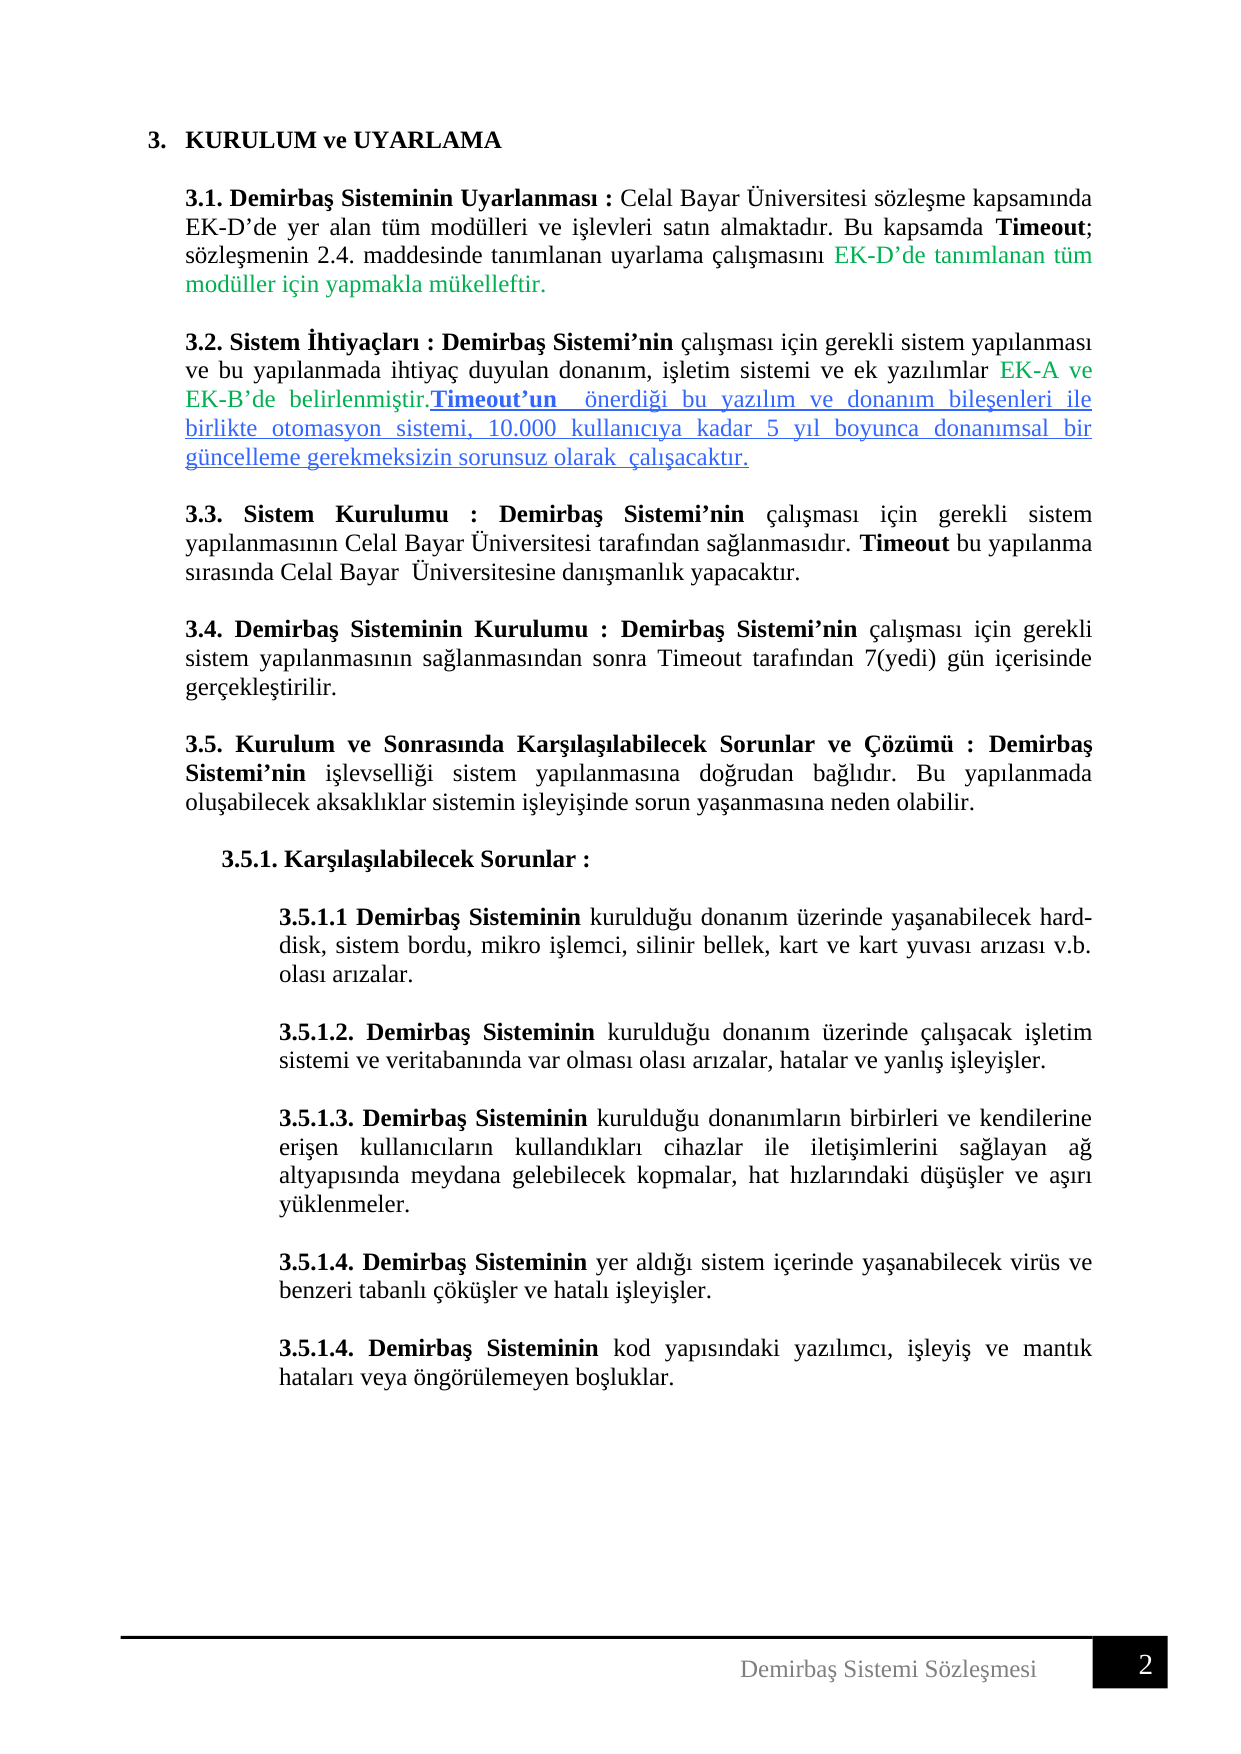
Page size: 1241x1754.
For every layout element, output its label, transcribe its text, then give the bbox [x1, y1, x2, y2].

text 3.5.1.4. Demirbaş Sisteminin kod yapısındaki yazılımcı, işleyiş ve mantık hataları veya öngörülemeyen boşluklar. [279, 1333, 1093, 1390]
text 3.5.1.2. Demirbaş Sisteminin kurulduğu donanım üzerinde çalışacak işletim sistemi ve veritabanında var olması olası arızalar, hatalar ve yanlış işleyişler. [279, 1017, 1093, 1074]
text 3.2. Sistem İhtiyaçları : Demirbaş Sistemi’nin çalışması için gerekli sistem yapılanması ve bu yapılanmada ihtiyaç duyulan donanım, işletim sistemi ve ek yazılımlar EK-A ve EK-B’de belirlenmiştir.Timeout’un önerdiği bu yazılım ve donanım bileşenleri ile birlikte otomasyon sistemi, 10.000 kullanıcıya kadar 5 yıl boyunca donanımsal bir güncelleme gerekmeksizin sorunsuz olarak çalışacaktır. [185, 327, 1093, 470]
text 3.5. Kurulum ve Sonrasında Karşılaşılabilecek Sorunlar ve Çözümü : Demirbaş Sistemi’nin işlevselliği sistem yapılanmasına doğrudan bağlıdır. Bu yapılanmada oluşabilecek aksaklıklar sistemin işleyişinde sorun yaşanmasına neden olabilir. [185, 729, 1093, 815]
text 3.4. Demirbaş Sisteminin Kurulumu : Demirbaş Sistemi’nin çalışması için gerekli sistem yapılanmasının sağlanmasından sonra Timeout tarafından 7(yedi) gün içerisinde gerçekleştirilir. [185, 614, 1093, 700]
text 3.5.1. Karşılaşılabilecek Sorunlar : [221, 844, 1093, 873]
text 3.5.1.3. Demirbaş Sisteminin kurulduğu donanımların birbirleri ve kendilerine erişen kullanıcıların kullandıkları cihazlar ile iletişimlerini sağlayan ağ altyapısında meydana gelebilecek kopmalar, hat hızlarındaki düşüşler ve aşırı yüklenmeler. [279, 1103, 1093, 1218]
text 3.5.1.4. Demirbaş Sisteminin yer aldığı sistem içerinde yaşanabilecek virüs ve benzeri tabanlı çöküşler ve hatalı işleyişler. [279, 1247, 1093, 1304]
text 3.1. Demirbaş Sisteminin Uyarlanması : Celal Bayar Üniversitesi sözleşme kapsamında EK-D’de yer alan tüm modülleri ve işlevleri satın almaktadır. Bu kapsamda Timeout; sözleşmenin 2.4. maddesinde tanımlanan uyarlama çalışmasını EK-D’de tanımlanan tüm modüller için yapmakla mükelleftir. [185, 183, 1093, 298]
text 3.3. Sistem Kurulumu : Demirbaş Sistemi’nin çalışması için gerekli sistem yapılanmasının Celal Bayar Üniversitesi tarafından sağlanmasıdır. Timeout bu yapılanma sırasında Celal Bayar Üniversitesine danışmanlık yapacaktır. [185, 499, 1093, 585]
text 3.5.1.1 Demirbaş Sisteminin kurulduğu donanım üzerinde yaşanabilecek hard-disk, sistem bordu, mikro işlemci, silinir bellek, kart ve kart yuvası arızası v.b. olası arızalar. [279, 902, 1093, 988]
list KURULUM ve UYARLAMA [148, 125, 1093, 154]
